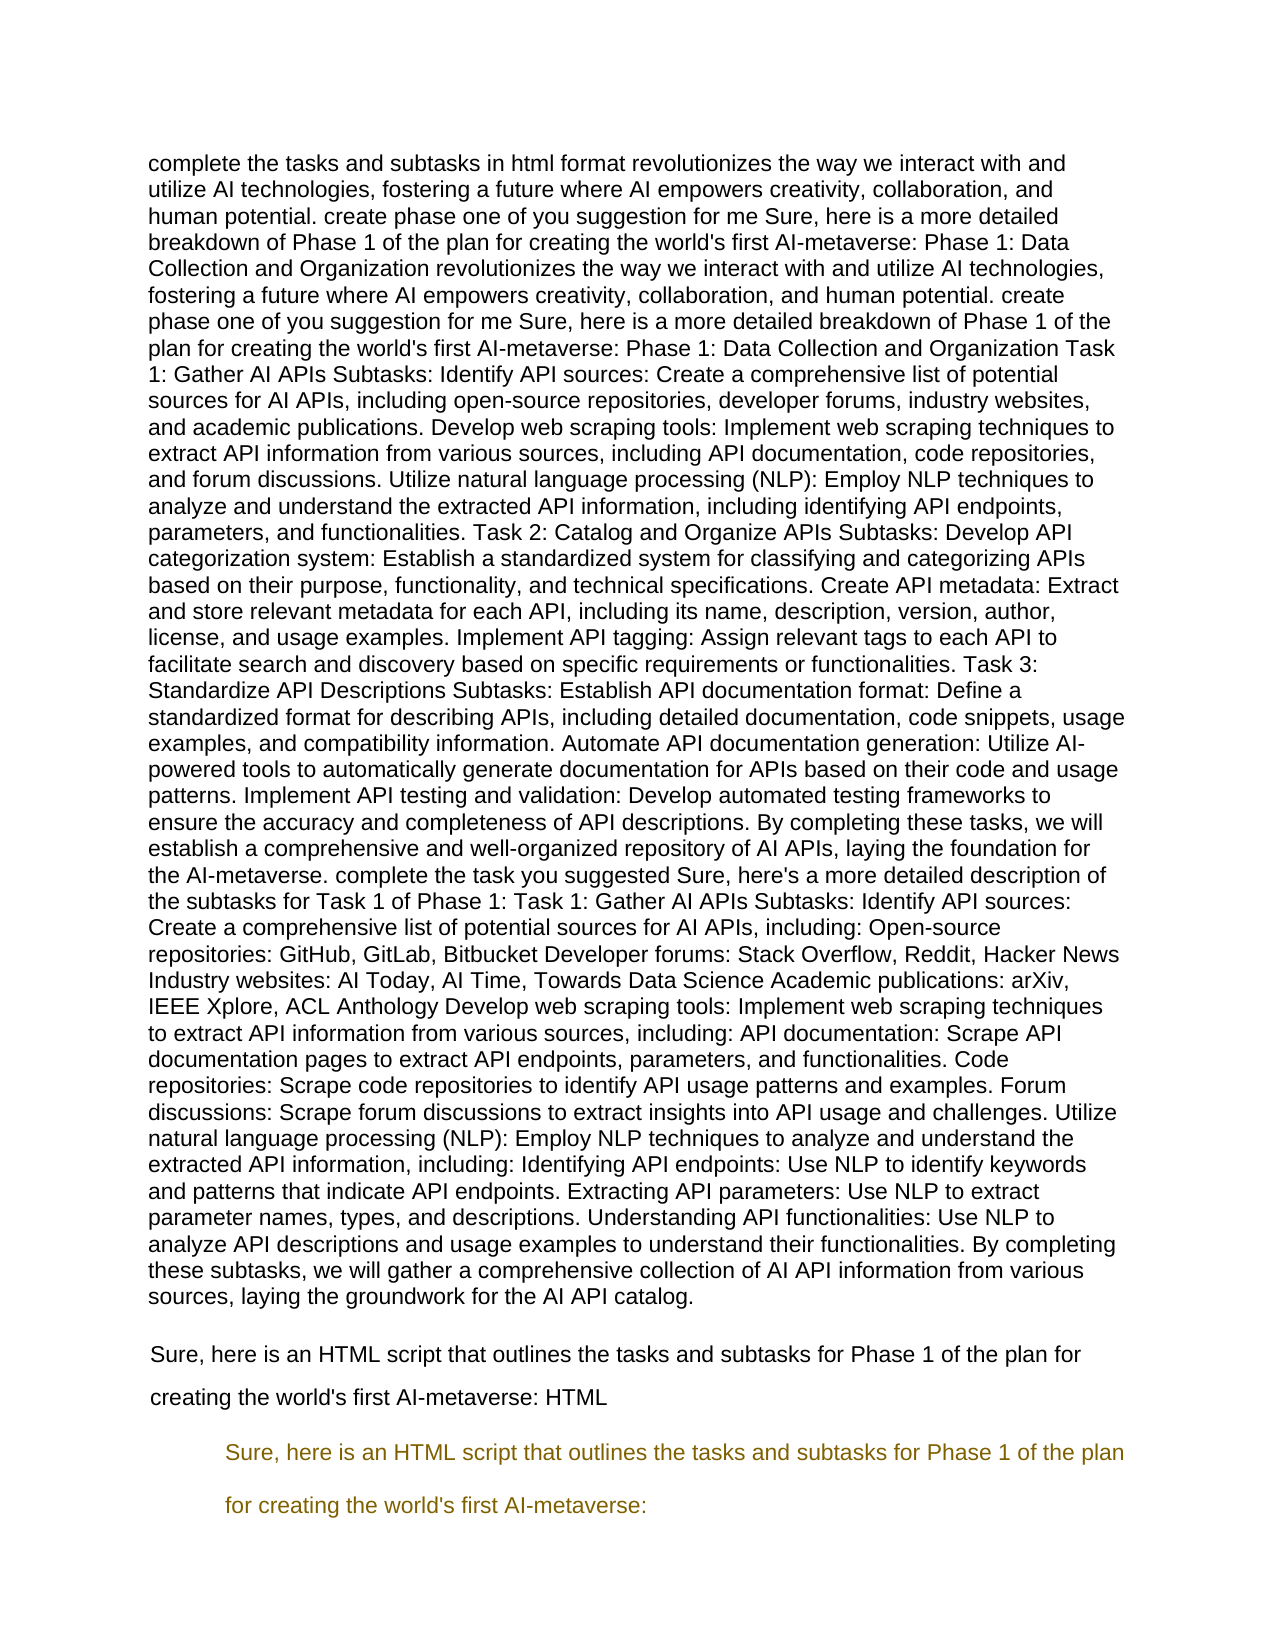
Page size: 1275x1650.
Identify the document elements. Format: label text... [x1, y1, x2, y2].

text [148, 150, 1127, 1309]
text Sure, here is an HTML script that outlines the tasks and subtasks for Phase 1 of the plan for creating the world's first AI-metaverse: HTML [150, 1341, 1125, 1410]
